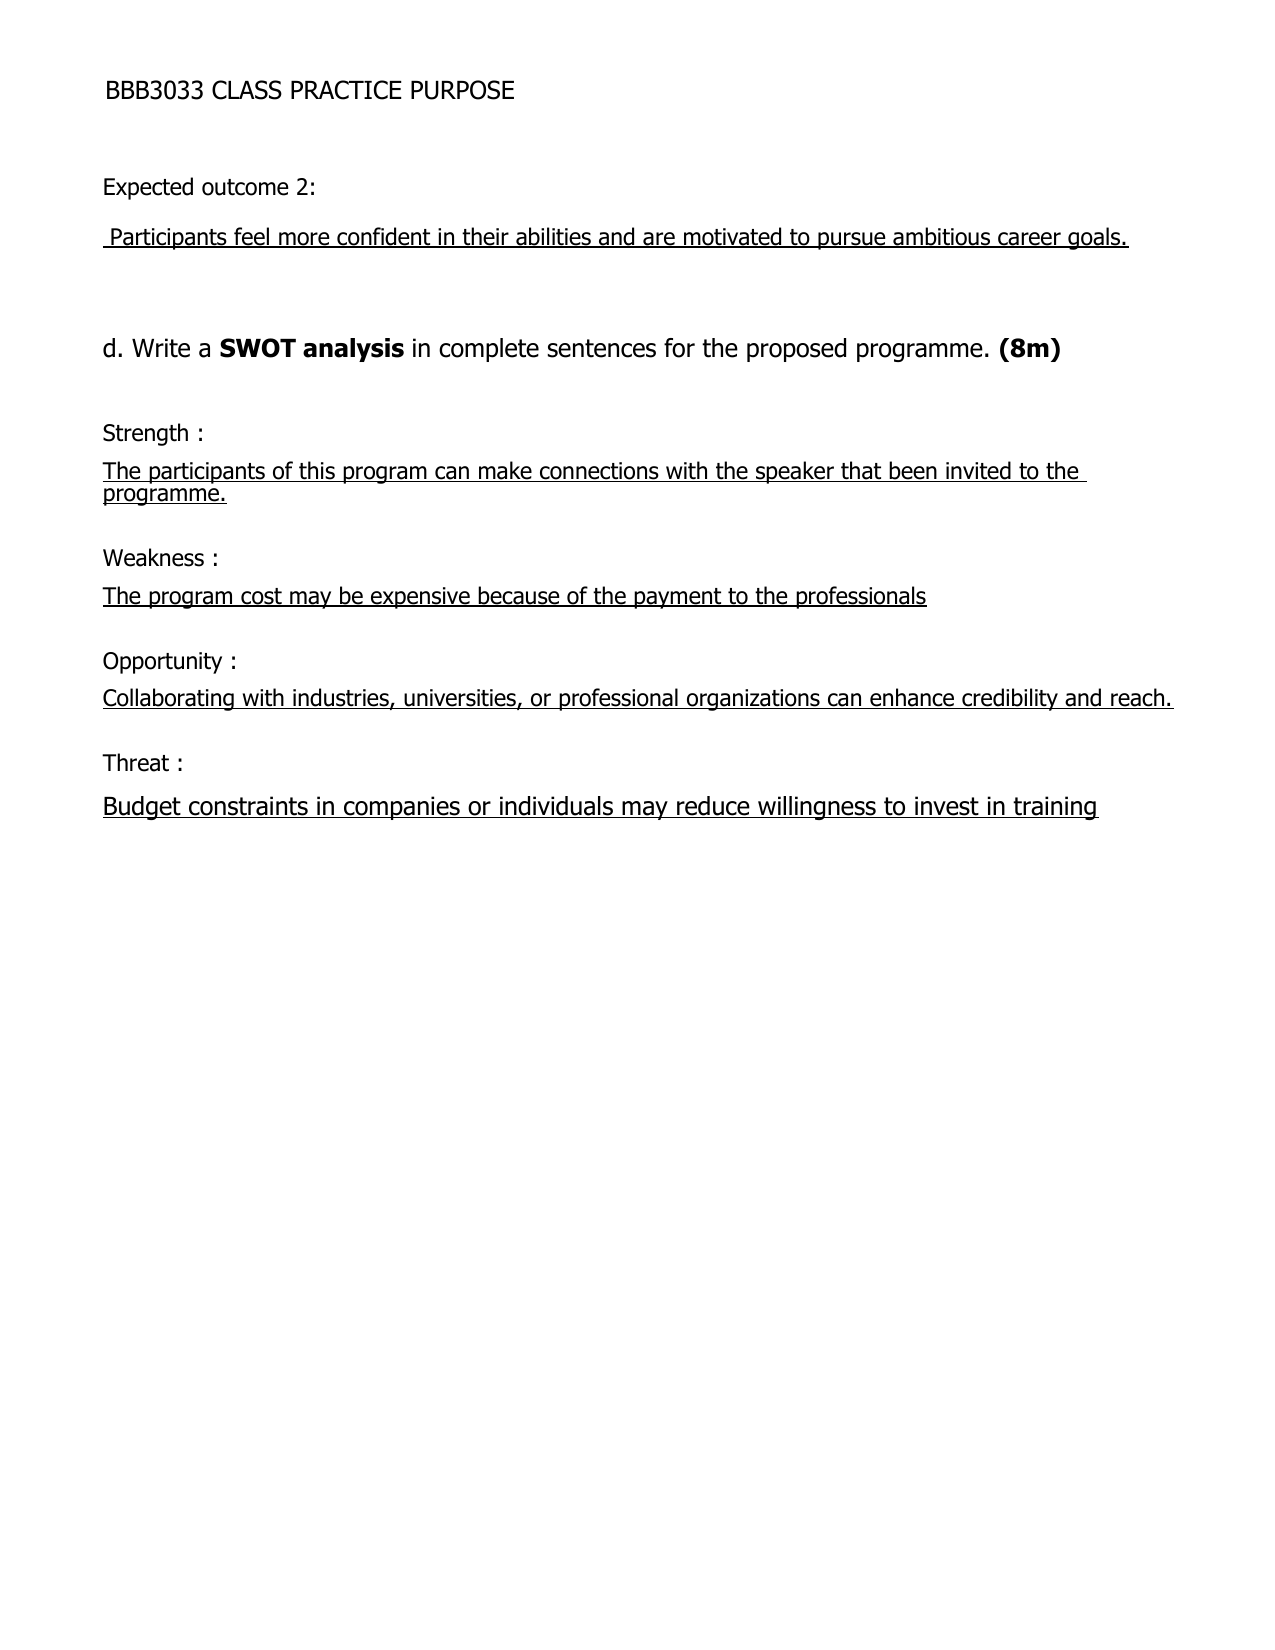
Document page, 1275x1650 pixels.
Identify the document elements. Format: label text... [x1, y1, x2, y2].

text Collaborating with industries, universities, or professional organizations can enhance credibility and reach. [103, 688, 1174, 708]
text BBB3033 CLASS PRACTICE PURPOSE [105, 74, 1174, 104]
text The participants of this program can make connections with the speaker that been invited to the programme. [103, 461, 1174, 507]
text The program cost may be expensive because of the payment to the professionals [103, 586, 1174, 609]
text Weakness : [103, 549, 1174, 571]
text Expected outcome 2: [103, 178, 1174, 200]
text Participants feel more confident in their abilities and are motivated to pursue ambitious career goals. [103, 222, 1174, 250]
text Strength : [103, 424, 1174, 446]
text Budget constraints in companies or individuals may reduce willingness to invest in training [103, 791, 1174, 821]
text Threat : [103, 753, 1174, 776]
text d. Write a SWOT analysis in complete sentences for the proposed programme. (8m) [103, 337, 1174, 362]
text Opportunity : [103, 651, 1174, 674]
